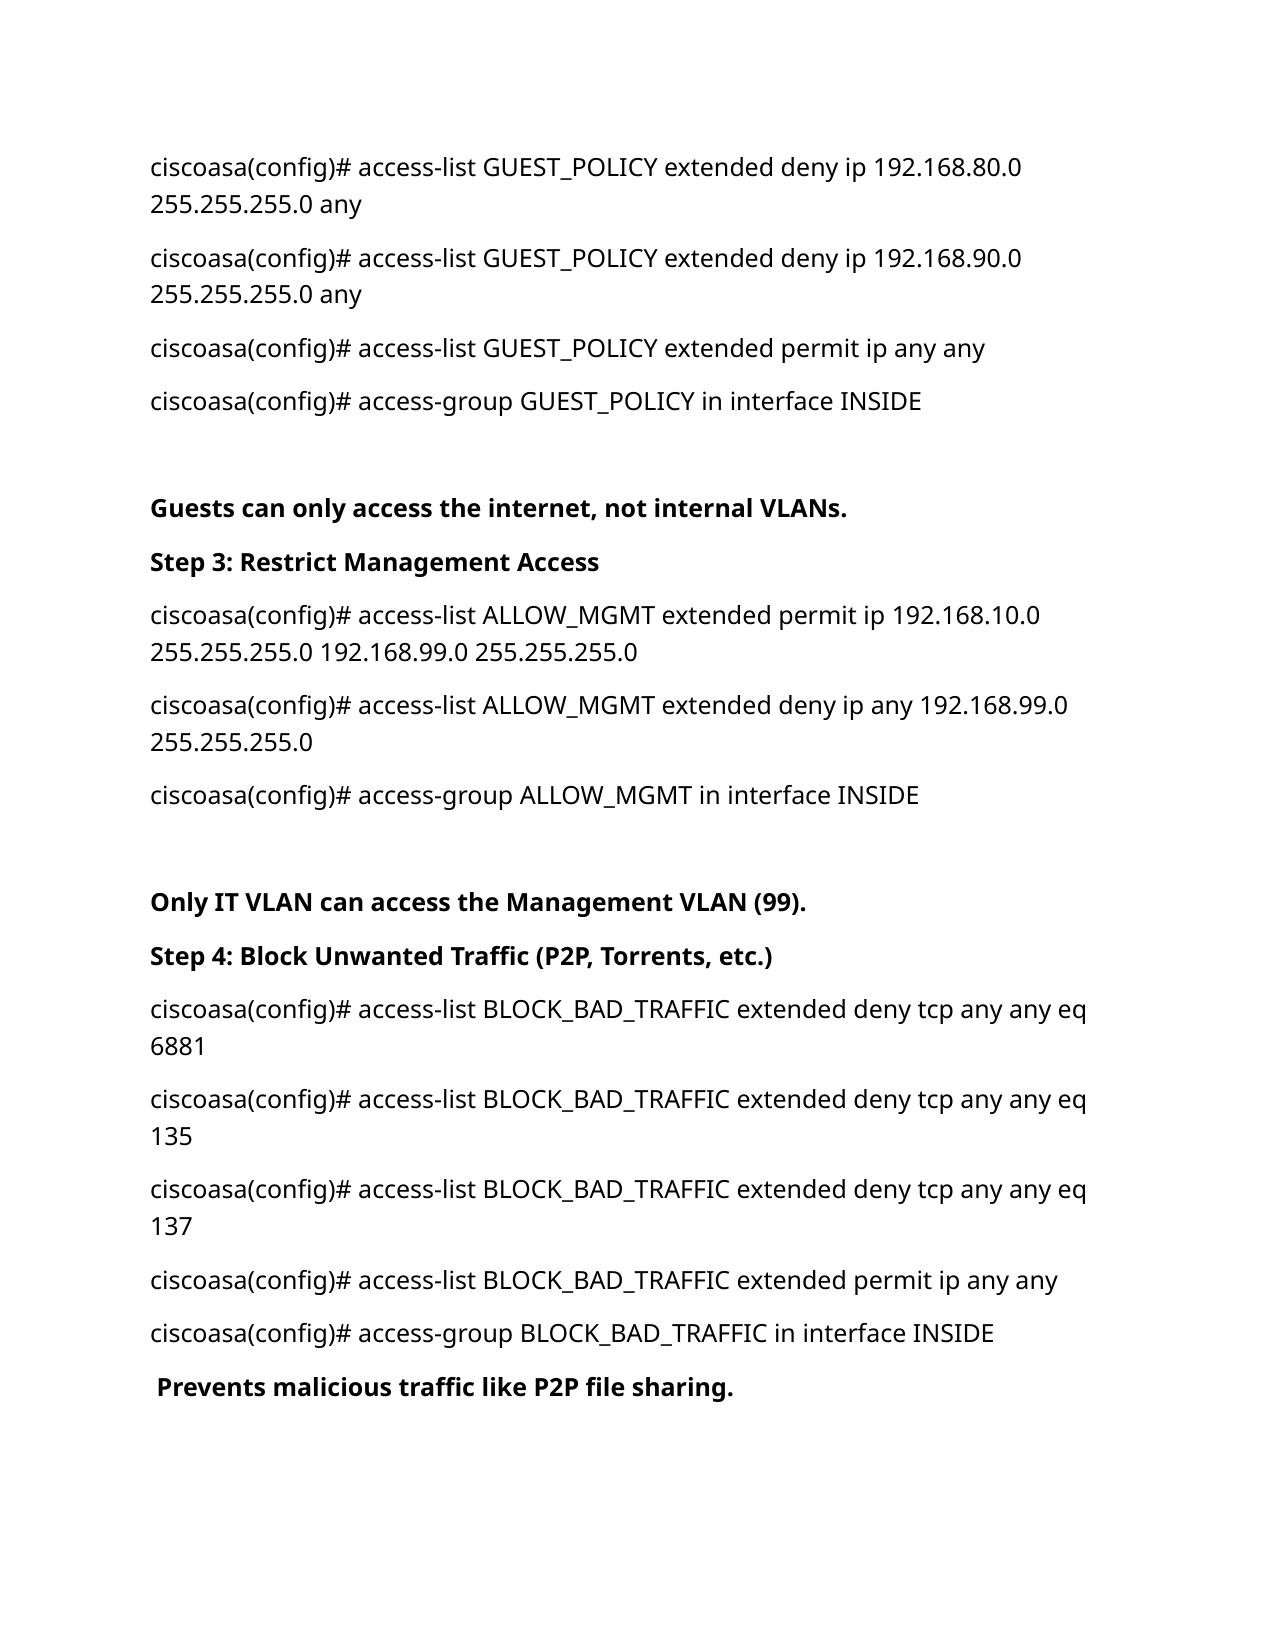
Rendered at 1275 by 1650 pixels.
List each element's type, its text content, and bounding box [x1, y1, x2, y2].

text ciscoasa(config)# access-list BLOCK_BAD_TRAFFIC extended deny tcp any any eq 137 [150, 1172, 1125, 1243]
text ciscoasa(config)# access-list GUEST_POLICY extended permit ip any any [150, 330, 1125, 364]
text ciscoasa(config)# access-list ALLOW_MGMT extended deny ip any 192.168.99.0 255.255.255.0 [150, 688, 1125, 759]
text ciscoasa(config)# access-group ALLOW_MGMT in interface INSIDE [150, 778, 1125, 812]
text Only IT VLAN can access the Management VLAN (99). [150, 885, 1125, 919]
text Step 4: Block Unwanted Traffic (P2P, Torrents, etc.) [150, 938, 1125, 972]
text ciscoasa(config)# access-list GUEST_POLICY extended deny ip 192.168.90.0 255.255.255.0 any [150, 240, 1125, 311]
text Prevents malicious traffic like P2P file sharing. [150, 1369, 1125, 1403]
text ciscoasa(config)# access-group BLOCK_BAD_TRAFFIC in interface INSIDE [150, 1316, 1125, 1350]
text ciscoasa(config)# access-list BLOCK_BAD_TRAFFIC extended permit ip any any [150, 1262, 1125, 1296]
text ciscoasa(config)# access-list ALLOW_MGMT extended permit ip 192.168.10.0 255.255.255.0 192.168.99.0 255.255.255.0 [150, 598, 1125, 668]
text ciscoasa(config)# access-list BLOCK_BAD_TRAFFIC extended deny tcp any any eq 6881 [150, 992, 1125, 1063]
text ciscoasa(config)# access-list GUEST_POLICY extended deny ip 192.168.80.0 255.255.255.0 any [150, 150, 1125, 221]
text Step 3: Restrict Management Access [150, 544, 1125, 578]
text Guests can only access the internet, not internal VLANs. [150, 491, 1125, 525]
text ciscoasa(config)# access-group GUEST_POLICY in interface INSIDE [150, 384, 1125, 418]
text ciscoasa(config)# access-list BLOCK_BAD_TRAFFIC extended deny tcp any any eq 135 [150, 1082, 1125, 1153]
